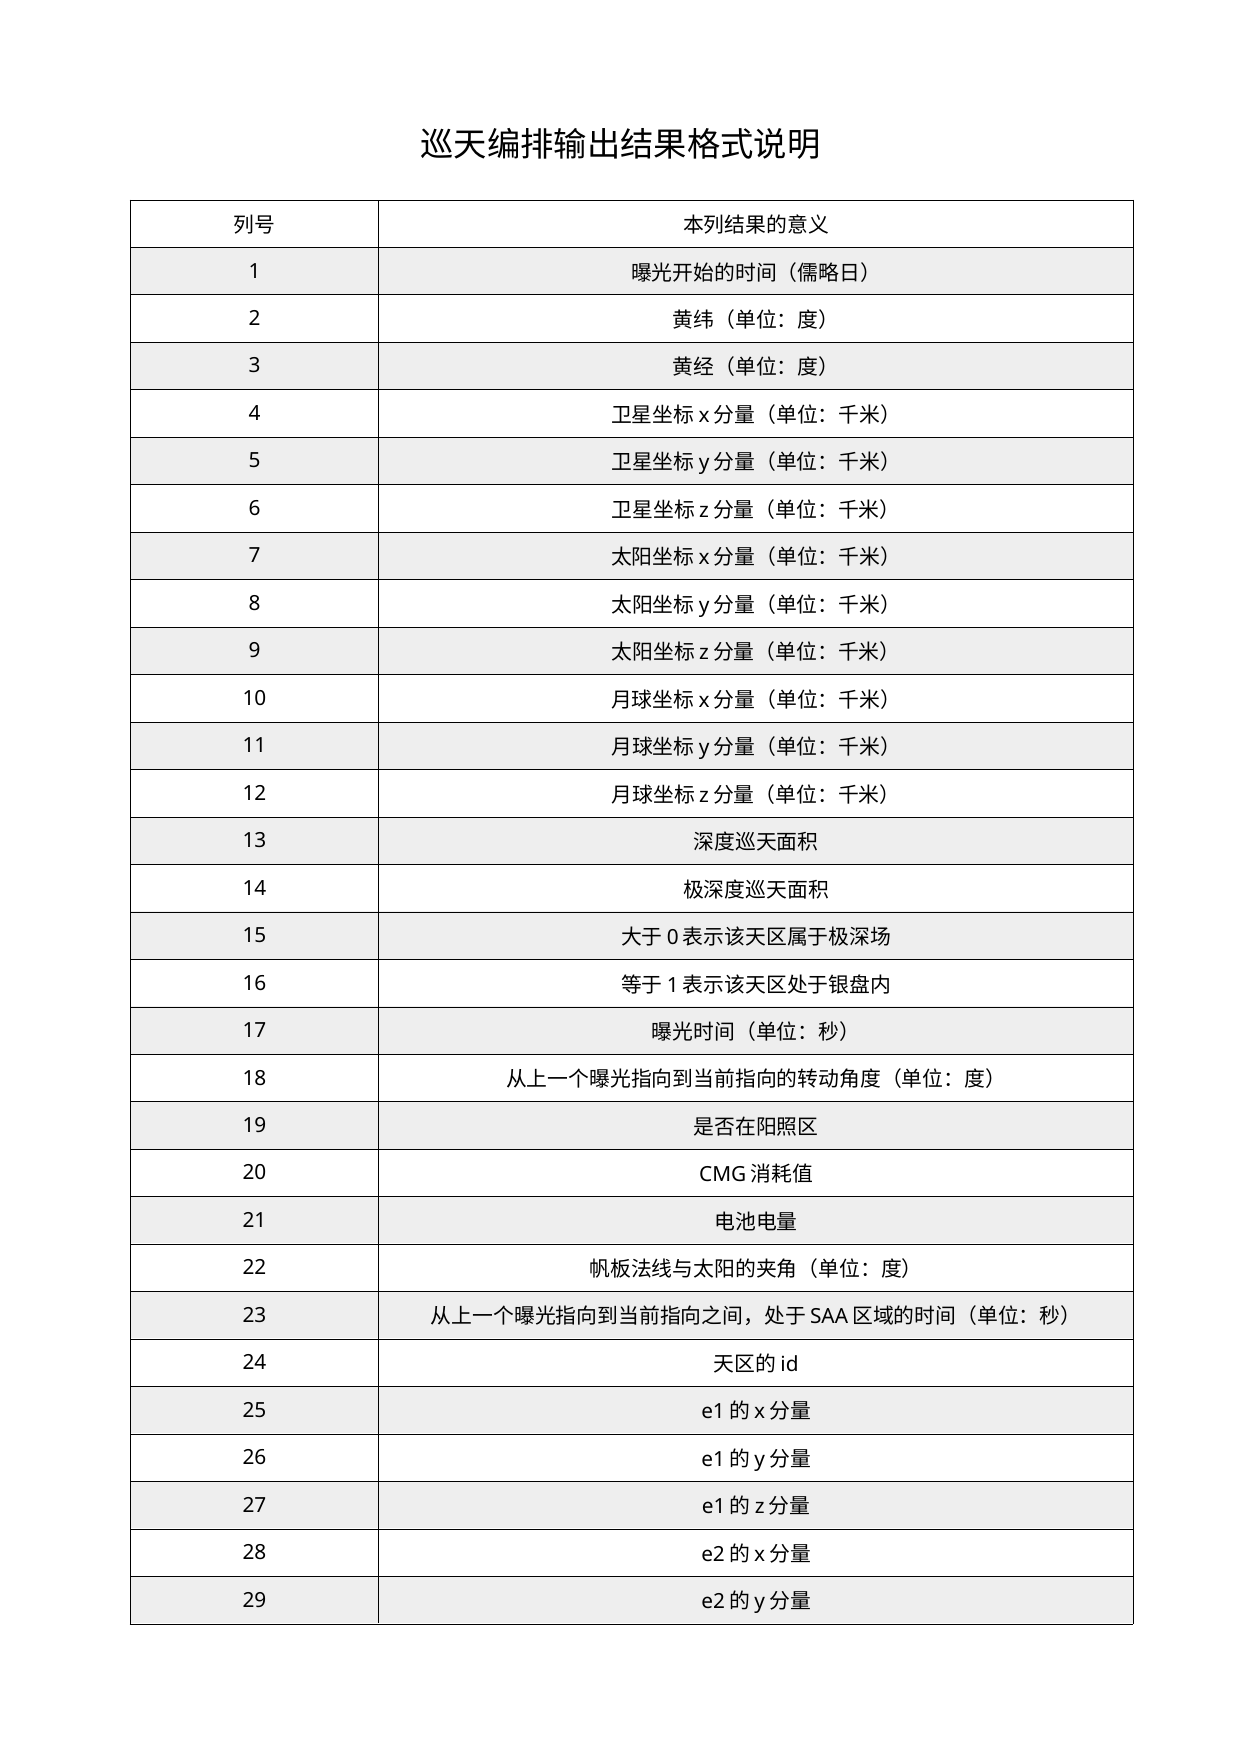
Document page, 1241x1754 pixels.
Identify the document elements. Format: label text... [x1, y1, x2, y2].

table_cell 2 [131, 295, 378, 342]
table_cell 曝光开始的时间（儒略日） [379, 248, 1133, 294]
table_cell 太阳坐标y分量（单位：千米） [379, 580, 1133, 627]
table_cell 14 [131, 865, 378, 911]
table_cell 8 [131, 580, 378, 627]
table_cell 黄经（单位：度） [379, 343, 1133, 389]
table_cell 极深度巡天面积 [379, 865, 1133, 911]
table_cell 20 [131, 1150, 378, 1196]
table_cell e1的z分量 [379, 1482, 1133, 1528]
table_cell 是否在阳照区 [379, 1102, 1133, 1149]
table_cell 大于0表示该天区属于极深场 [379, 913, 1133, 959]
table_cell 从上一个曝光指向到当前指向的转动角度（单位：度） [379, 1055, 1133, 1101]
table_cell 25 [131, 1387, 378, 1433]
table_cell 卫星坐标z分量（单位：千米） [379, 485, 1133, 532]
table_cell 27 [131, 1482, 378, 1528]
table_cell e1的y分量 [379, 1435, 1133, 1481]
table_cell 等于1表示该天区处于银盘内 [379, 960, 1133, 1006]
table_cell 18 [131, 1055, 378, 1101]
table_cell 卫星坐标x分量（单位：千米） [379, 390, 1133, 437]
table_cell 天区的id [379, 1340, 1133, 1386]
table_cell 卫星坐标y分量（单位：千米） [379, 438, 1133, 484]
table_cell 3 [131, 343, 378, 389]
table_cell 23 [131, 1292, 378, 1338]
table_cell 曝光时间（单位：秒） [379, 1008, 1133, 1054]
table_cell e1的x分量 [379, 1387, 1133, 1433]
table_cell 帆板法线与太阳的夹角（单位：度） [379, 1245, 1133, 1291]
table_cell 太阳坐标z分量（单位：千米） [379, 628, 1133, 674]
table_cell 7 [131, 533, 378, 579]
table_cell e2的x分量 [379, 1530, 1133, 1576]
table_cell 28 [131, 1530, 378, 1576]
table_cell 17 [131, 1008, 378, 1054]
table_cell 19 [131, 1102, 378, 1149]
table_cell 10 [131, 675, 378, 722]
table_cell 26 [131, 1435, 378, 1481]
table_cell 从上一个曝光指向到当前指向之间，处于SAA区域的时间（单位：秒） [379, 1292, 1133, 1338]
table_header 本列结果的意义 [379, 201, 1133, 247]
table_cell 4 [131, 390, 378, 437]
table_cell 月球坐标y分量（单位：千米） [379, 723, 1133, 769]
table_cell 黄纬（单位：度） [379, 295, 1133, 342]
table_cell 5 [131, 438, 378, 484]
table_cell 1 [131, 248, 378, 294]
table_cell 月球坐标x分量（单位：千米） [379, 675, 1133, 722]
table_cell 6 [131, 485, 378, 532]
table_cell 12 [131, 770, 378, 817]
table_cell 21 [131, 1197, 378, 1243]
table_cell 电池电量 [379, 1197, 1133, 1243]
table_cell 9 [131, 628, 378, 674]
table_cell 15 [131, 913, 378, 959]
table_cell 11 [131, 723, 378, 769]
table_cell e2的y分量 [379, 1577, 1133, 1623]
table_cell 太阳坐标x分量（单位：千米） [379, 533, 1133, 579]
table_cell 29 [131, 1577, 378, 1623]
table_cell 22 [131, 1245, 378, 1291]
table_cell 深度巡天面积 [379, 818, 1133, 864]
text 巡天编排输出结果格式说明 [118, 118, 1122, 166]
table_cell 16 [131, 960, 378, 1006]
table_cell 24 [131, 1340, 378, 1386]
table_cell CMG消耗值 [379, 1150, 1133, 1196]
table_cell 13 [131, 818, 378, 864]
table_header 列号 [131, 201, 378, 247]
table_cell 月球坐标z分量（单位：千米） [379, 770, 1133, 817]
